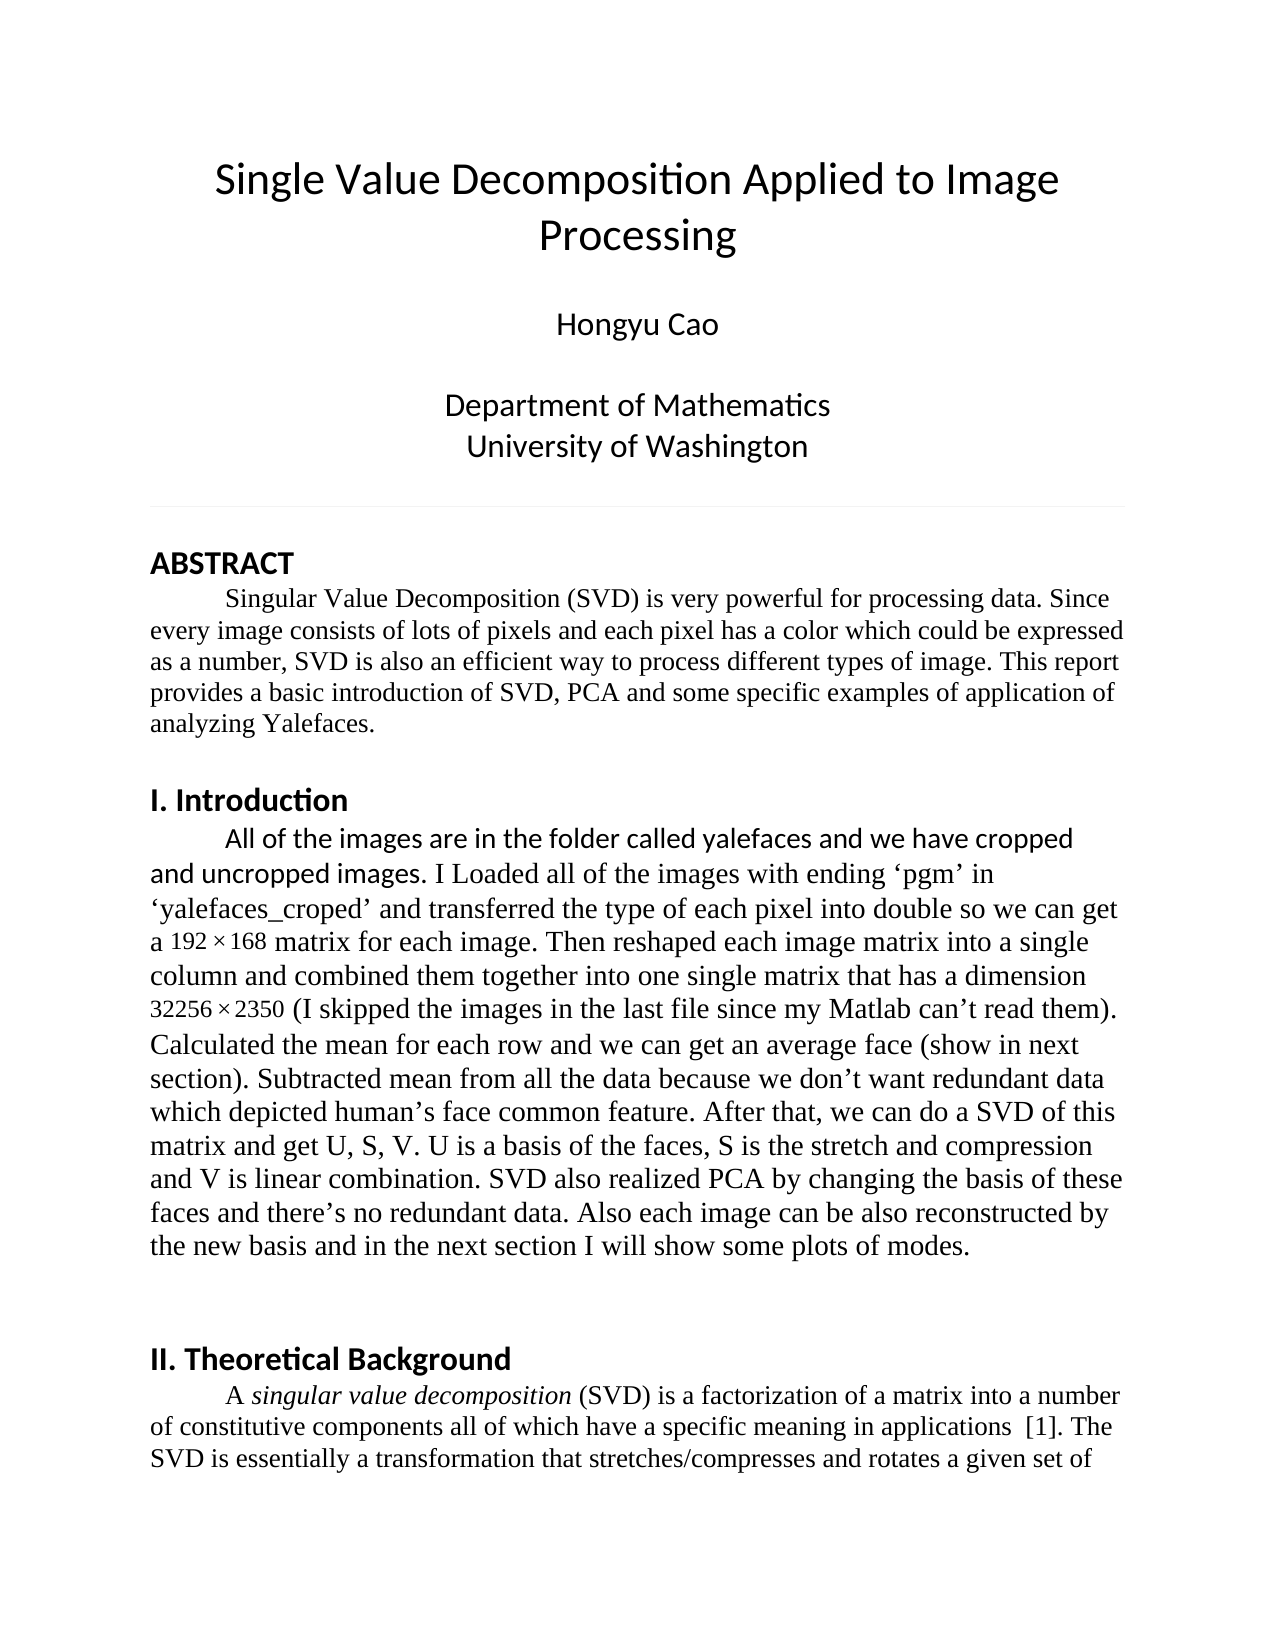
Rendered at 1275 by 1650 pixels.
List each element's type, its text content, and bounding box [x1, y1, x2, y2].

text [150, 1379, 1125, 1473]
text Department of Mathematics [150, 384, 1125, 425]
text Single Value Decomposition Applied to Image Processing [150, 150, 1125, 262]
text II. Theoretical Background [150, 1338, 1125, 1379]
text Singular Value Decomposition (SVD) is very powerful for processing data. Since every image consists of lots of pixels and each pixel has a color which could be expressed as a number, SVD is also an efficient way to process different types of image. This report provides a basic introduction of SVD, PCA and some specific examples of application of analyzing Yalefaces. [150, 583, 1125, 738]
text All of the images are in the folder called yalefaces and we have cropped and uncropped images. I Loaded all of the images with ending ‘pgm’ in ‘yalefaces_croped’ and transferred the type of each pixel into double so we can get a matrix for each image. Then reshaped each image matrix into a single column and combined them together into one single matrix that has a dimension (I skipped the images in the last file since my Matlab can’t read them). Calculated the mean for each row and we can get an average face (show in next section). Subtracted mean from all the data because we don’t want redundant data which depicted human’s face common feature. After that, we can do a SVD of this matrix and get U, S, V. U is a basis of the faces, S is the stretch and compression and V is linear combination. SVD also realized PCA by changing the basis of these faces and there’s no redundant data. Also each image can be also reconstructed by the new basis and in the next section I will show some plots of modes. [150, 820, 1125, 1262]
text I. Introduction [150, 779, 1125, 820]
text Hongyu Cao [150, 303, 1125, 343]
text ABSTRACT [150, 542, 1125, 583]
text University of Washington [150, 425, 1125, 466]
